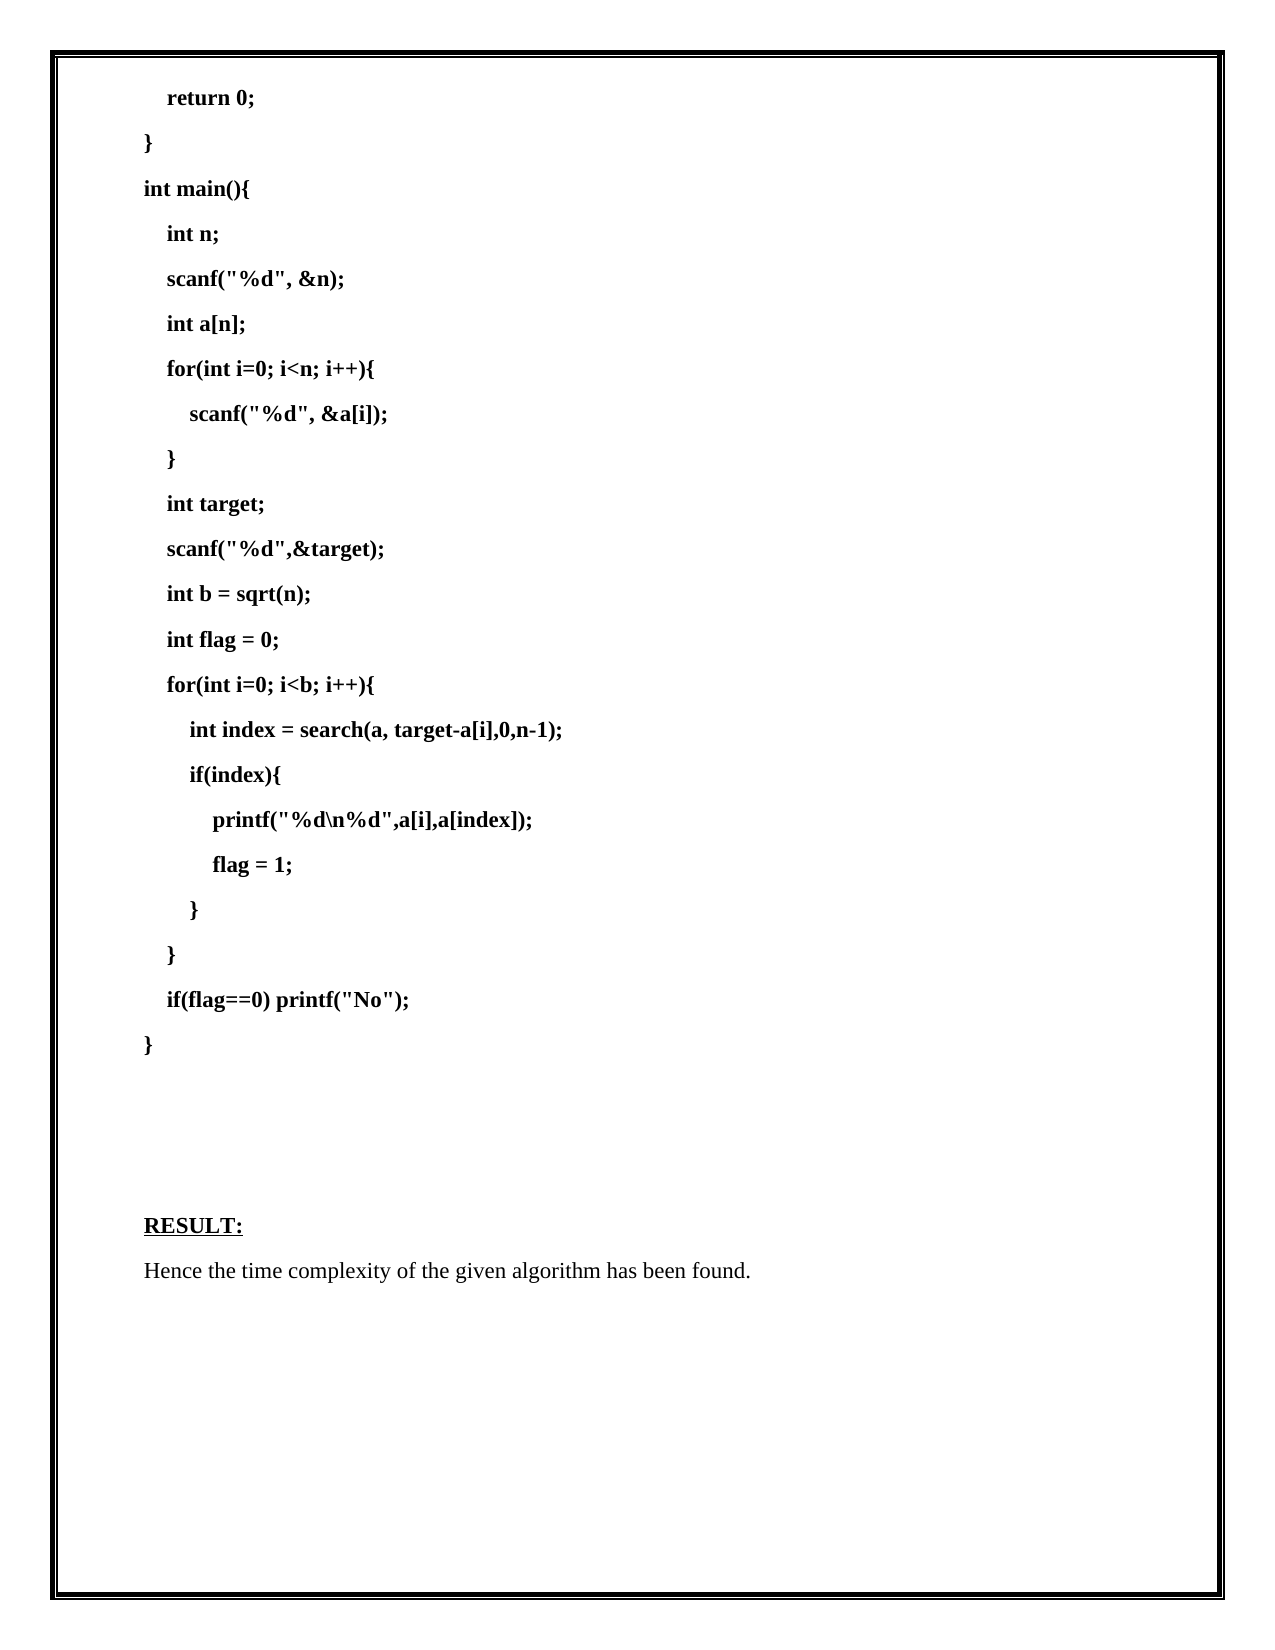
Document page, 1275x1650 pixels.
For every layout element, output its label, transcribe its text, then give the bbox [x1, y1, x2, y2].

text for(int i=0; i<n; i++){ [144, 355, 1144, 381]
text } [144, 129, 1144, 156]
text int n; [144, 220, 1144, 246]
text if(flag==0) printf("No"); [144, 986, 1144, 1013]
text int index = search(a, target-a[i],0,n-1); [144, 716, 1144, 742]
text } [144, 1032, 1144, 1058]
text RESULT: [144, 1212, 1144, 1238]
text int main(){ [144, 174, 1144, 201]
text printf("%d\n%d",a[i],a[index]); [144, 806, 1144, 832]
text scanf("%d", &n); [144, 265, 1144, 291]
text return 0; [144, 84, 1144, 111]
text Hence the time complexity of the given algorithm has been found. [144, 1257, 1144, 1283]
text int target; [144, 490, 1144, 517]
text } [144, 941, 1144, 968]
text flag = 1; [144, 851, 1144, 877]
text } [144, 896, 1144, 923]
text scanf("%d", &a[i]); [144, 400, 1144, 426]
text int b = sqrt(n); [144, 581, 1144, 607]
text if(index){ [144, 761, 1144, 787]
text } [144, 445, 1144, 472]
text int a[n]; [144, 310, 1144, 336]
text scanf("%d",&target); [144, 535, 1144, 562]
text int flag = 0; [144, 626, 1144, 652]
text for(int i=0; i<b; i++){ [144, 671, 1144, 697]
